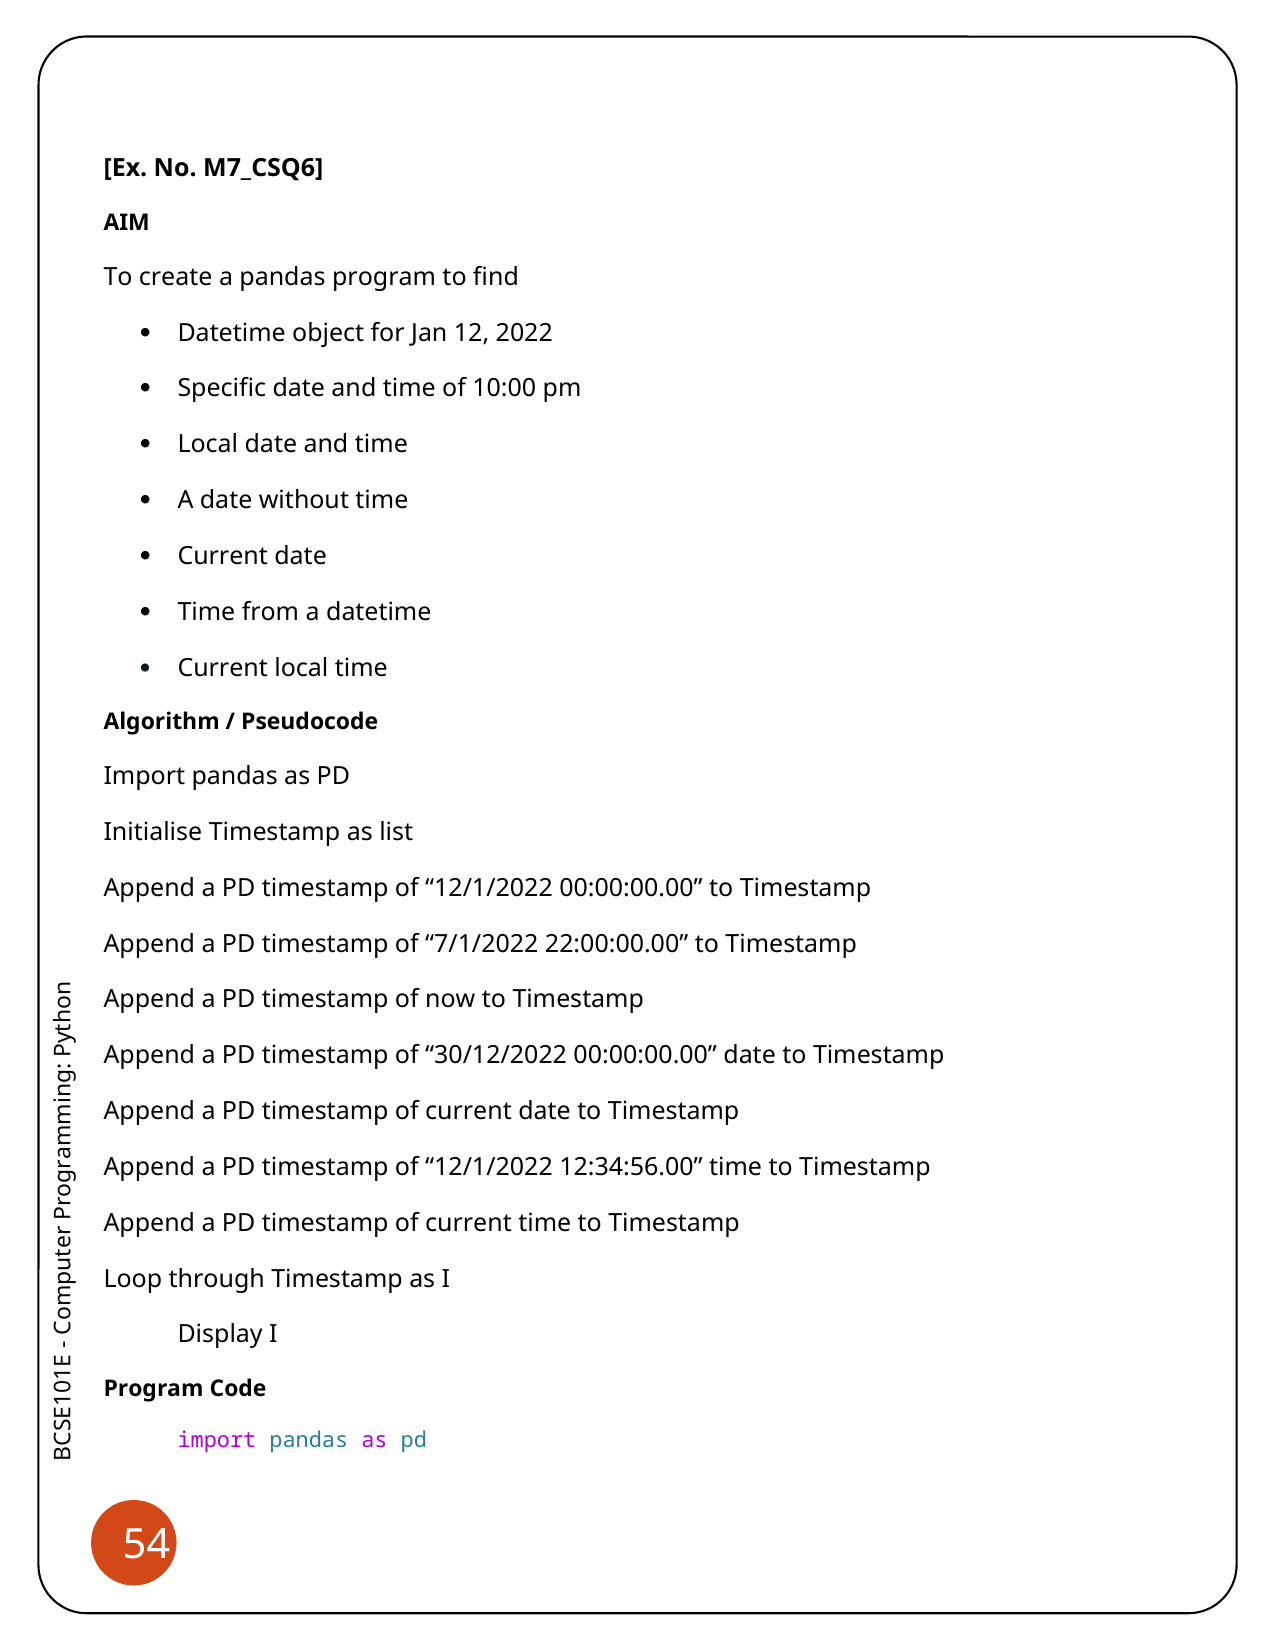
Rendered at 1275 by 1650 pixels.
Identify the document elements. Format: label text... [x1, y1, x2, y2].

text Append a PD timestamp of now to Timestamp [103, 981, 1107, 1015]
text Loop through Timestamp as I [103, 1260, 1107, 1294]
list Current date [141, 538, 1107, 572]
text Initialise Timestamp as list [103, 813, 1107, 848]
text Append a PD timestamp of current date to Timestamp [103, 1093, 1107, 1127]
text Append a PD timestamp of “30/12/2022 00:00:00.00” date to Timestamp [103, 1037, 1107, 1071]
subtitle AIM [103, 206, 1107, 237]
subtitle [Ex. No. M7_CSQ6] [103, 150, 1107, 184]
text Append a PD timestamp of “7/1/2022 22:00:00.00” to Timestamp [103, 925, 1107, 959]
list A date without time [141, 482, 1107, 516]
text To create a pandas program to find [103, 258, 1107, 292]
text Append a PD timestamp of current time to Timestamp [103, 1204, 1107, 1238]
list Datetime object for Jan 12, 2022 [141, 314, 1107, 348]
list Local date and time [141, 426, 1107, 460]
text Display I [103, 1316, 1107, 1350]
text Append a PD timestamp of “12/1/2022 12:34:56.00” time to Timestamp [103, 1148, 1107, 1183]
text Import pandas as PD [103, 758, 1107, 792]
list Current local time [141, 649, 1107, 683]
list Specific date and time of 10:00 pm [141, 370, 1107, 404]
subtitle Program Code [103, 1372, 1107, 1403]
list Time from a datetime [141, 593, 1107, 627]
text import pandas as pd [177, 1424, 1107, 1454]
subtitle Algorithm / Pseudocode [103, 705, 1107, 736]
text Append a PD timestamp of “12/1/2022 00:00:00.00” to Timestamp [103, 869, 1107, 903]
